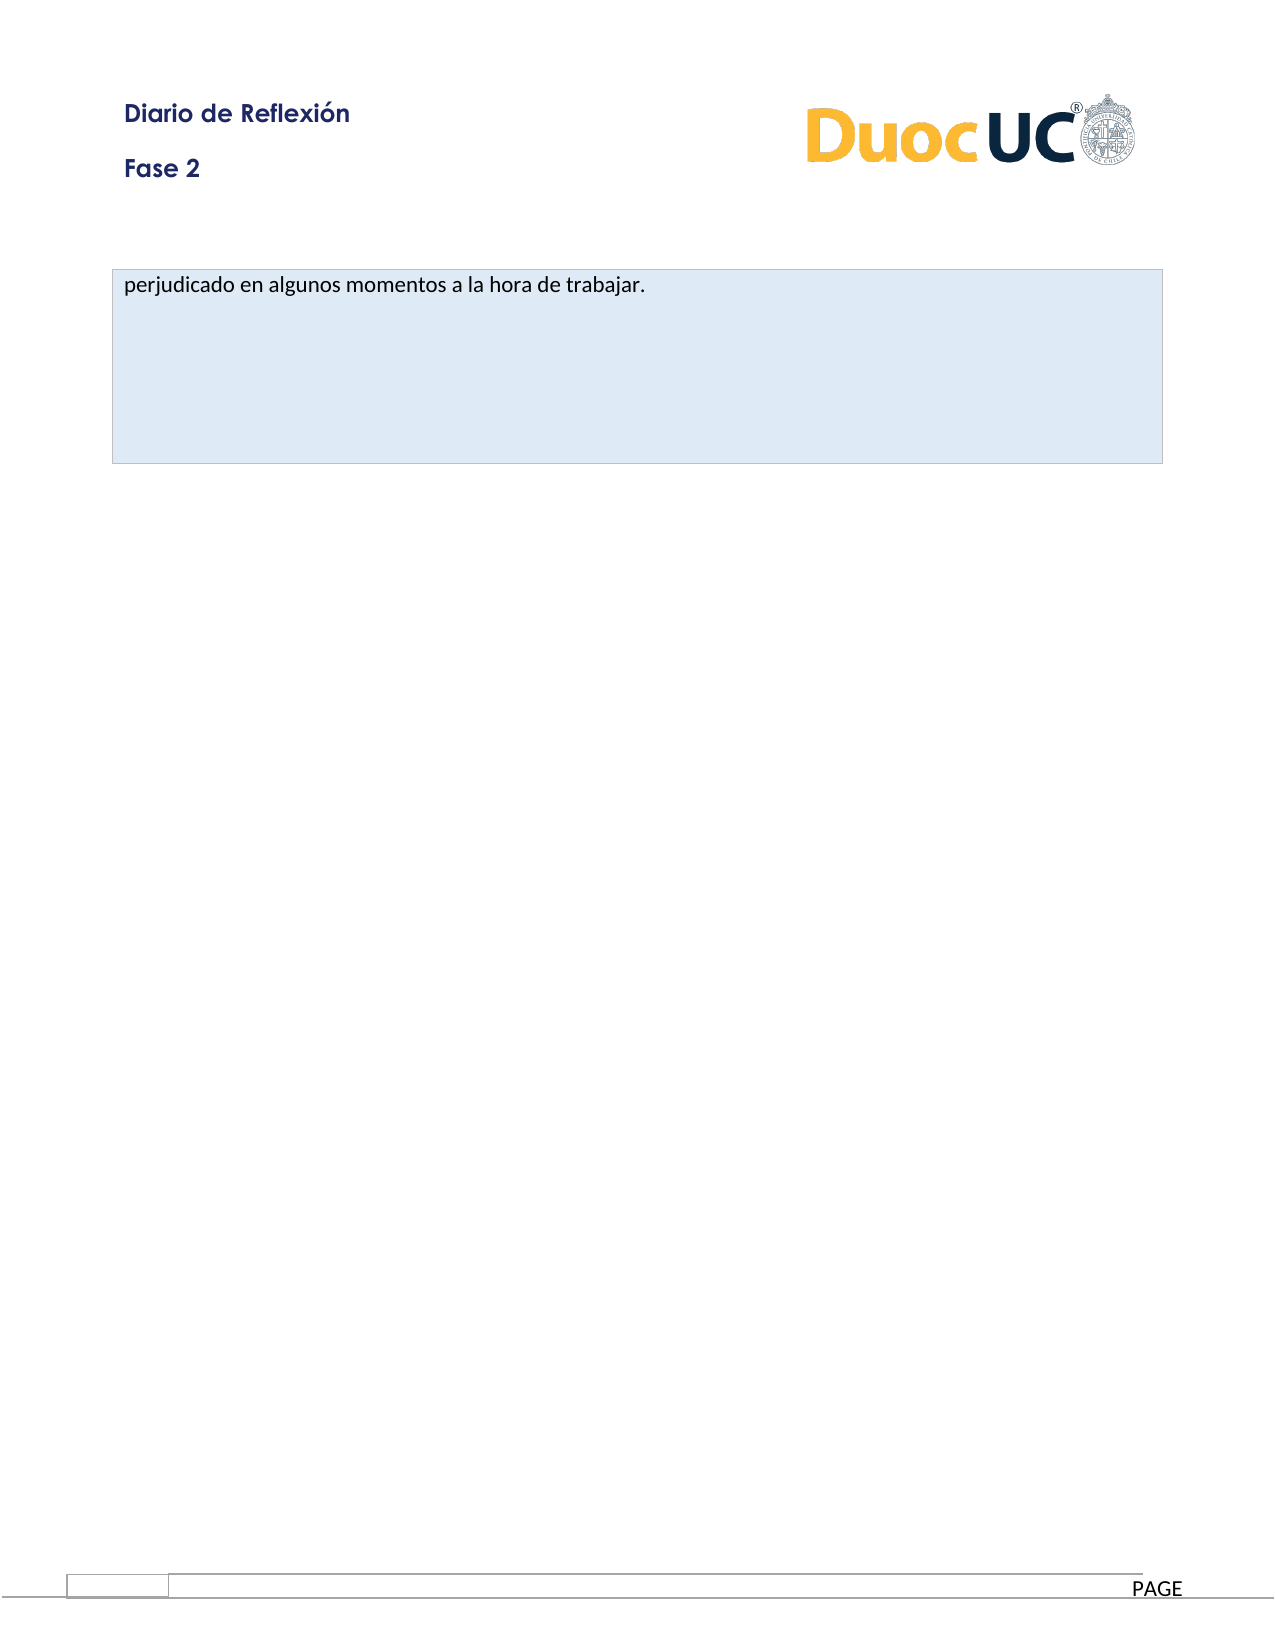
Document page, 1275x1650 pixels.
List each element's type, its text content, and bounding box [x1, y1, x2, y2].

picture [807, 94, 1135, 165]
